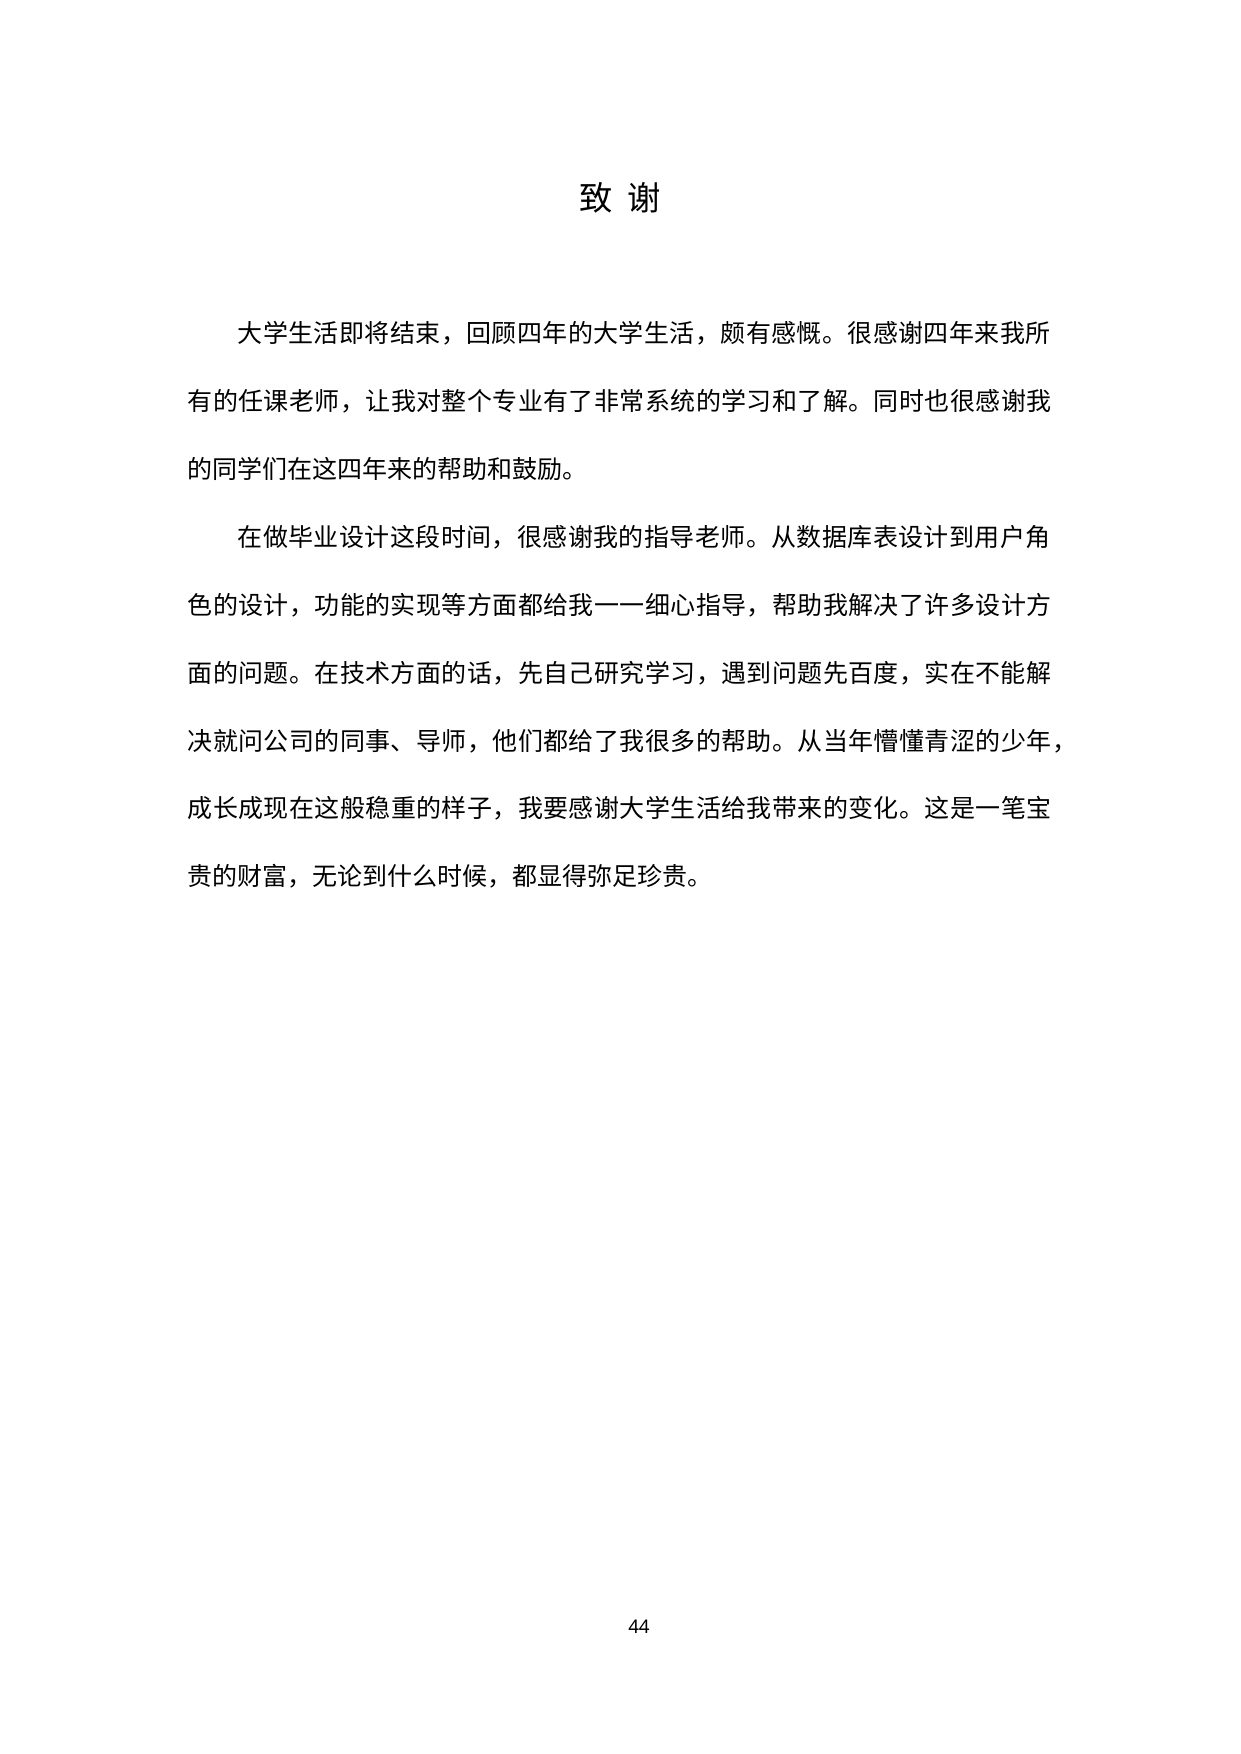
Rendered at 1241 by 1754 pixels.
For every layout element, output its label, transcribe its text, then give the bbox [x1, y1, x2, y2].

text 大学生活即将结束，回顾四年的大学生活，颇有感慨。很感谢四年来我所有的任课老师，让我对整个专业有了非常系统的学习和了解。同时也很感谢我的同学们在这四年来的帮助和鼓励。 [187, 298, 1053, 501]
text 在做毕业设计这段时间，很感谢我的指导老师。从数据库表设计到用户角色的设计，功能的实现等方面都给我一一细心指导，帮助我解决了许多设计方面的问题。在技术方面的话，先自己研究学习，遇到问题先百度，实在不能解决就问公司的同事、导师，他们都给了我很多的帮助。从当年懵懂青涩的少年，成长成现在这般稳重的样子，我要感谢大学生活给我带来的变化。这是一笔宝贵的财富，无论到什么时候，都显得弥足珍贵。 [187, 501, 1053, 909]
subtitle 致 谢 [187, 162, 1053, 230]
